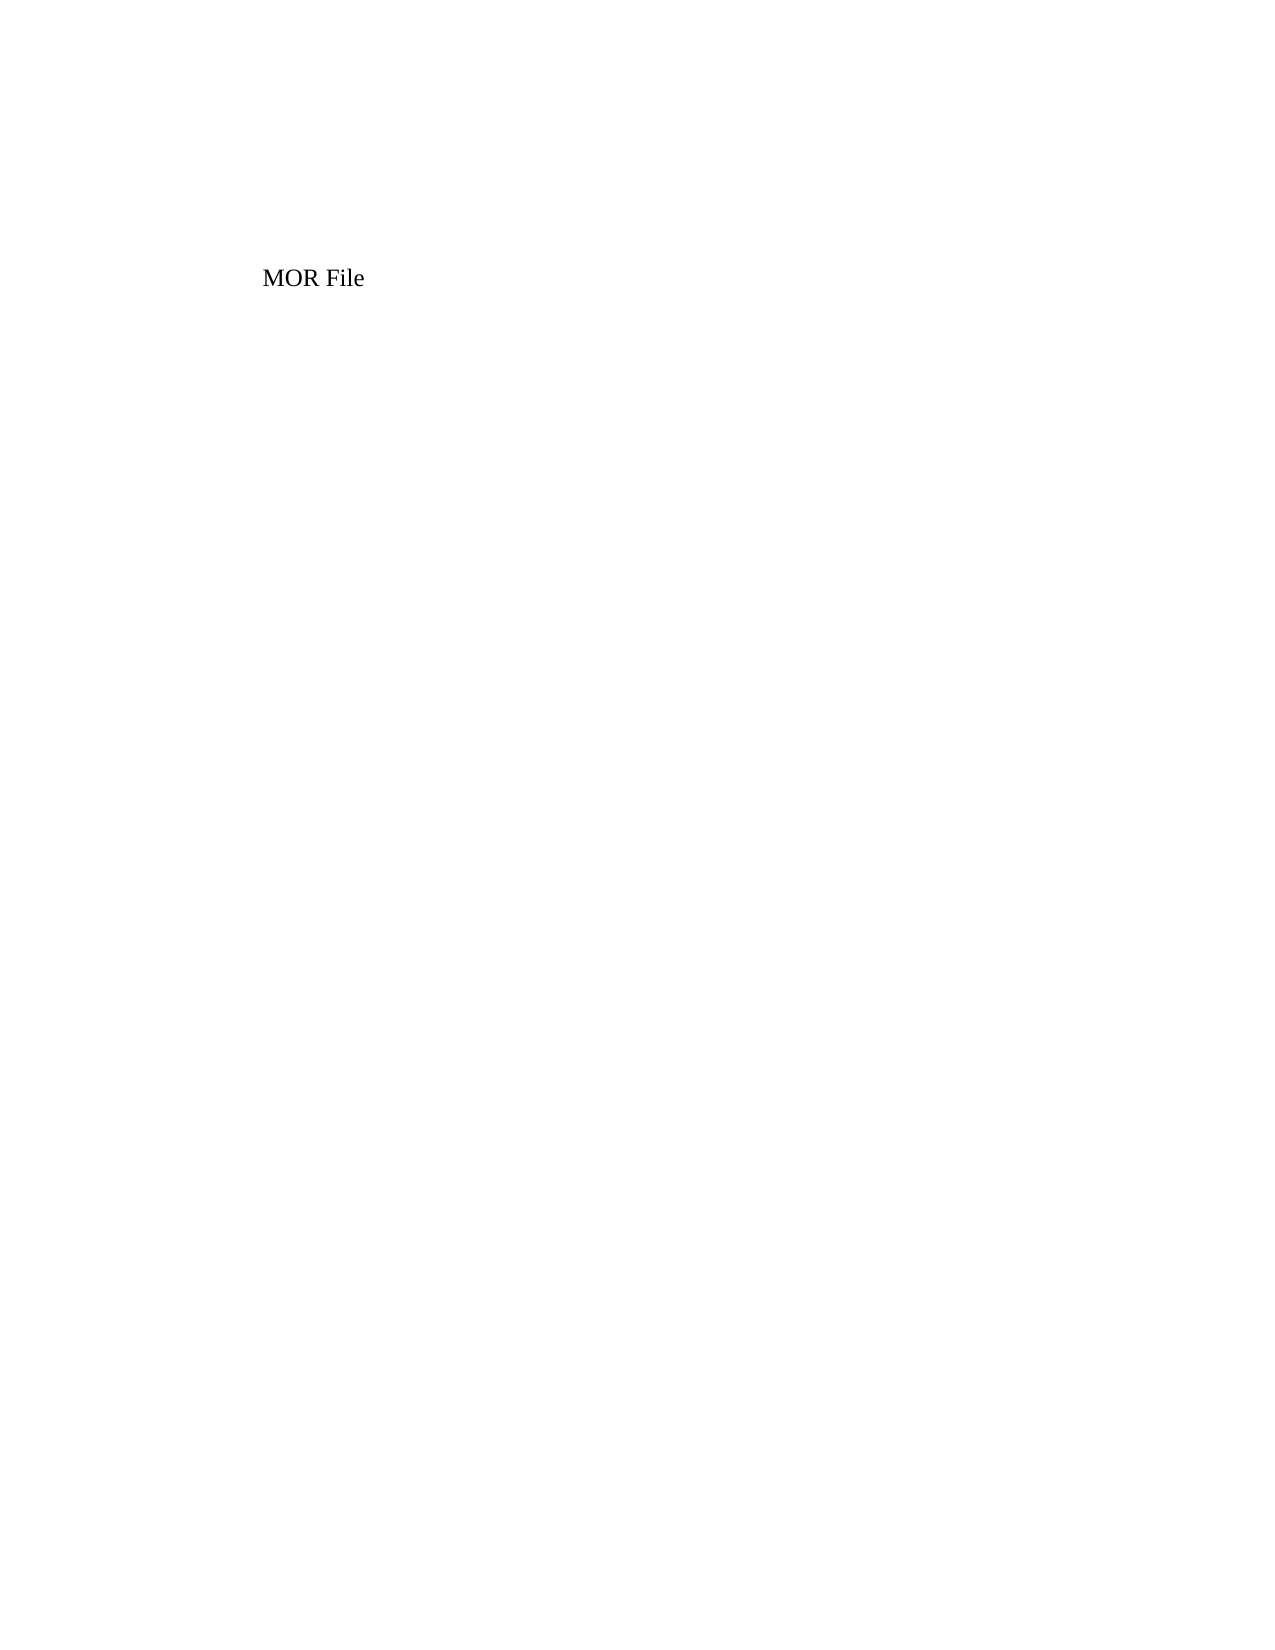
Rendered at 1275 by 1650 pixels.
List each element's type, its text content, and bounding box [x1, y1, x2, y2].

text MOR File [187, 263, 1087, 292]
